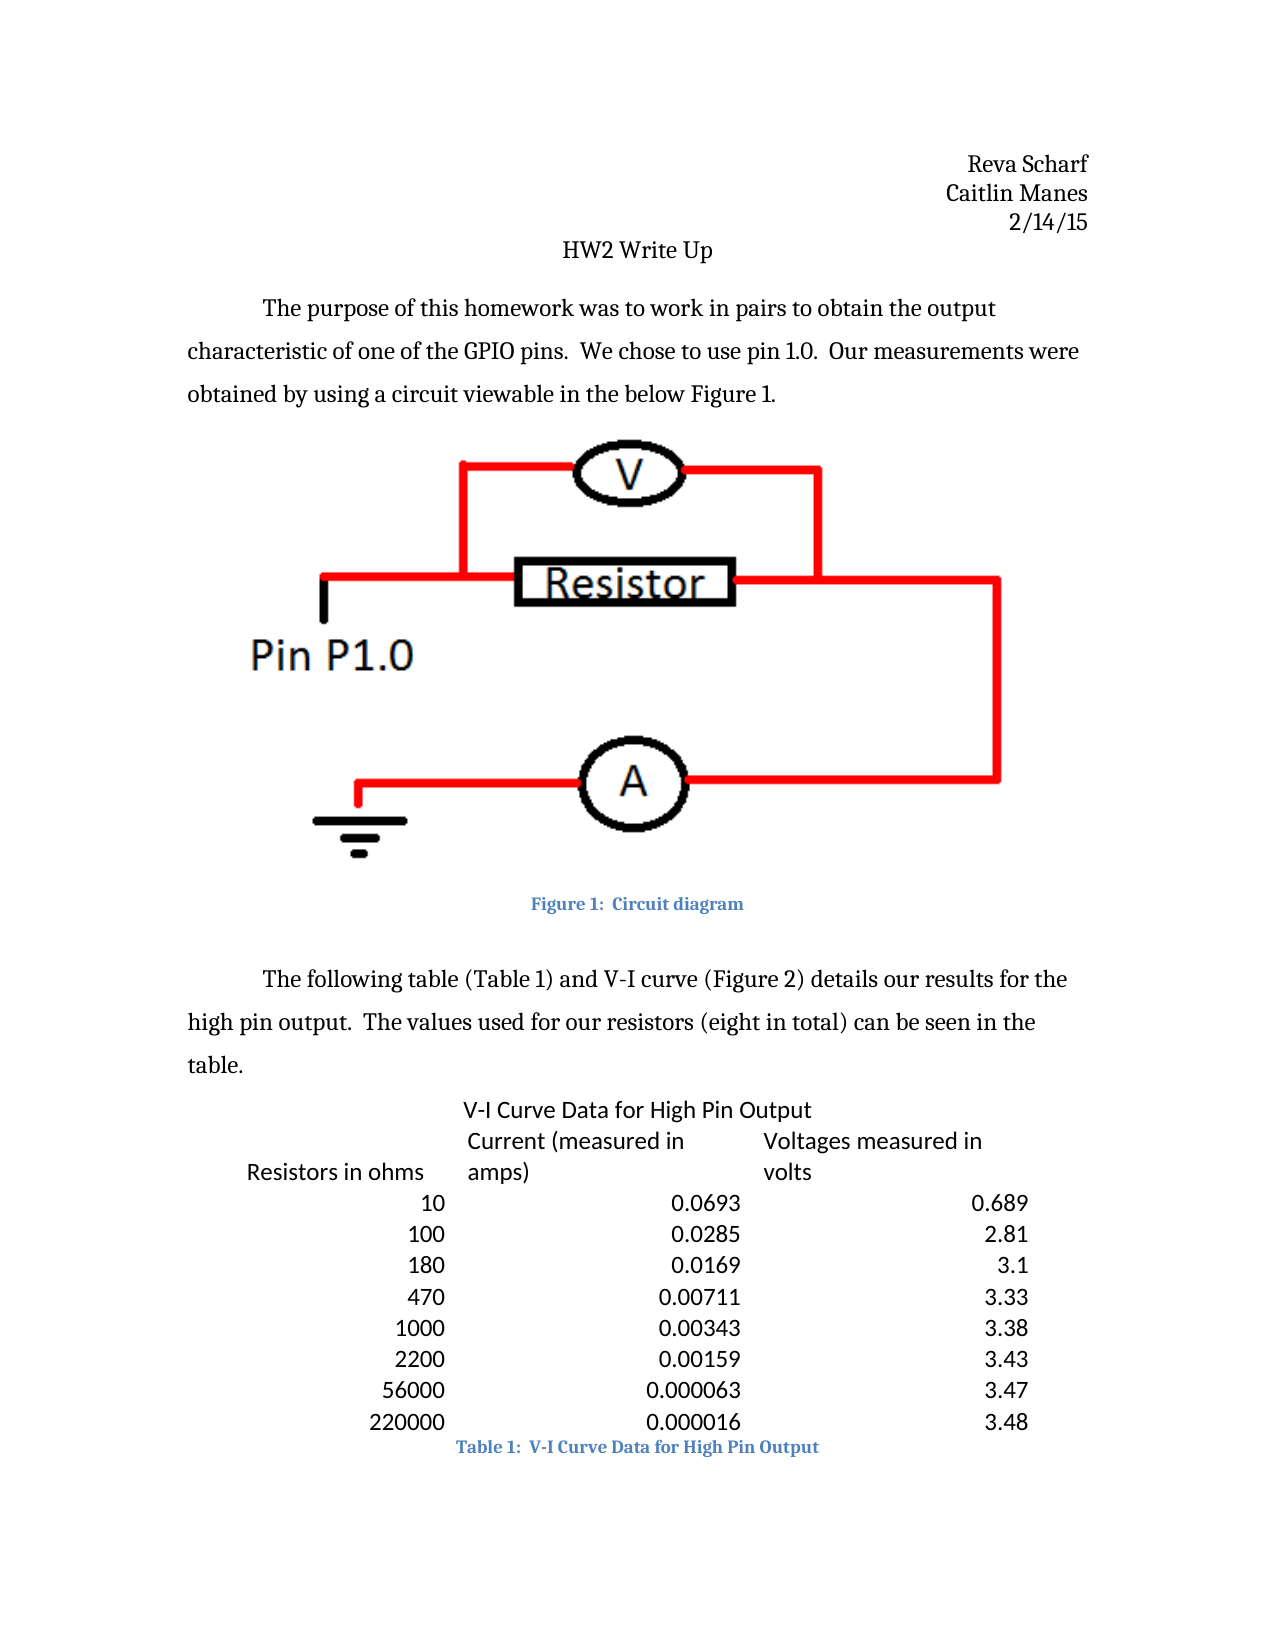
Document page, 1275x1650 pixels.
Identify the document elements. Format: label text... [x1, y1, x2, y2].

table_cell 180 [235, 1249, 456, 1280]
table_cell 0.0169 [456, 1249, 752, 1280]
text Reva Scharf [187, 150, 1087, 179]
table_cell 1000 [235, 1311, 456, 1342]
table_cell 0.0285 [456, 1218, 752, 1249]
table_cell 0.00711 [456, 1280, 752, 1311]
table_cell Current (measured in amps) [456, 1125, 752, 1186]
table_cell 3.38 [752, 1311, 1039, 1342]
table_cell 0.0693 [456, 1186, 752, 1217]
table_cell 100 [235, 1218, 456, 1249]
text Caitlin Manes [187, 179, 1087, 207]
picture [239, 423, 1036, 879]
table_cell 10 [235, 1186, 456, 1217]
table_cell 220000 [235, 1405, 456, 1436]
table_header V-I Curve Data for High Pin Output [235, 1094, 1039, 1125]
table_cell 0.00343 [456, 1311, 752, 1342]
table_cell 470 [235, 1280, 456, 1311]
text The purpose of this homework was to work in pairs to obtain the output characteristic of one of the GPIO pins. We chose to use pin 1.0. Our measurements were obtained by using a circuit viewable in the below Figure 1. [187, 294, 1087, 409]
text HW2 Write Up [187, 236, 1087, 265]
table_cell 2200 [235, 1343, 456, 1374]
table_cell Resistors in ohms [235, 1125, 456, 1186]
table_cell 3.47 [752, 1374, 1039, 1405]
table_cell 3.1 [752, 1249, 1039, 1280]
table_cell Voltages measured in volts [752, 1125, 1039, 1186]
text The following table (Table 1) and V-I curve (Figure 2) details our results for the high pin output. The values used for our resistors (eight in total) can be seen in the table. [187, 964, 1087, 1079]
table_cell 0.00159 [456, 1343, 752, 1374]
table_cell 3.33 [752, 1280, 1039, 1311]
table_cell 3.48 [752, 1405, 1039, 1436]
table_cell 0.689 [752, 1186, 1039, 1217]
table_cell 0.000063 [456, 1374, 752, 1405]
table_cell 2.81 [752, 1218, 1039, 1249]
text 2/14/15 [187, 207, 1087, 236]
table_cell 56000 [235, 1374, 456, 1405]
table_cell 3.43 [752, 1343, 1039, 1374]
table_cell 0.000016 [456, 1405, 752, 1436]
